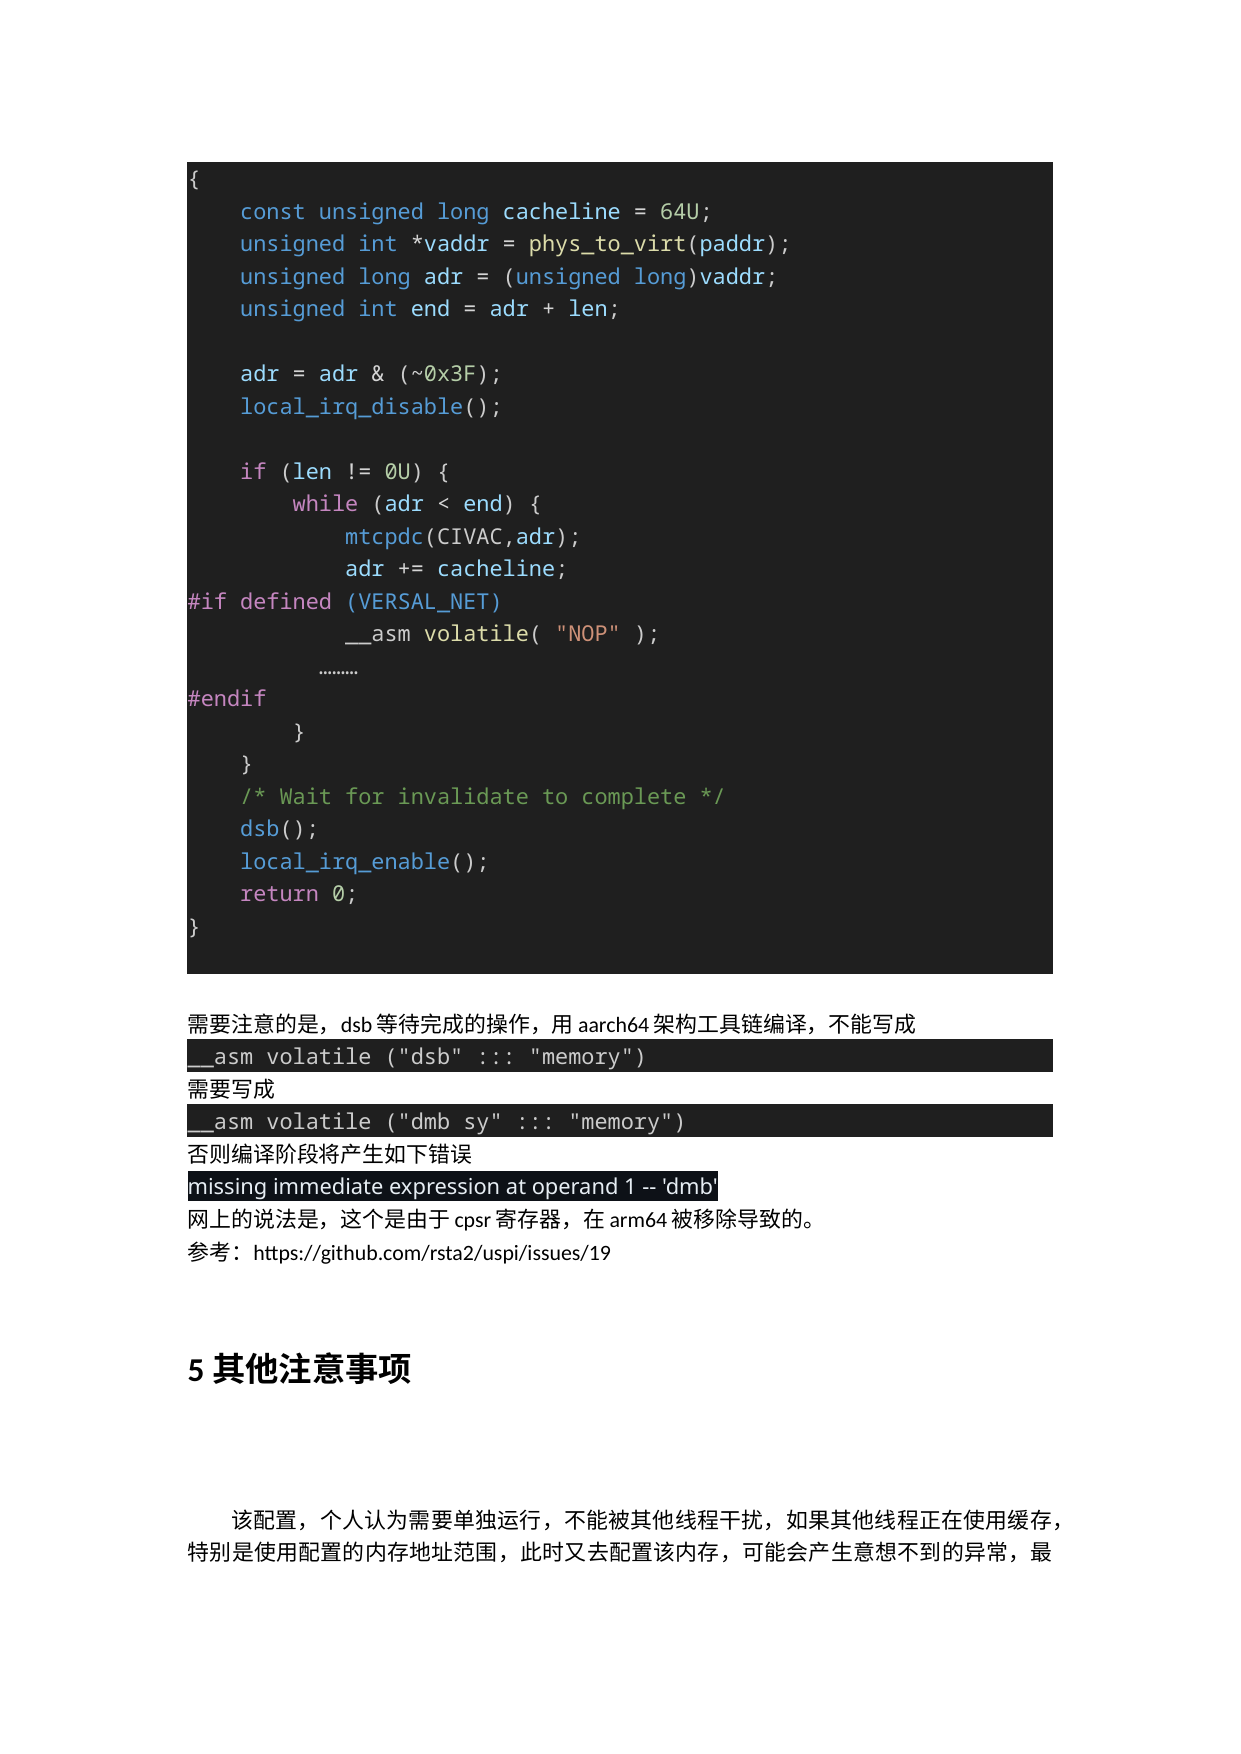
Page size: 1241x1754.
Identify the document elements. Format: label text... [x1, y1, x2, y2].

text unsigned long adr = (unsigned long)vaddr; [187, 259, 1053, 292]
text 需要写成 [187, 1072, 1053, 1104]
text { [187, 162, 1053, 194]
text 网上的说法是，这个是由于cpsr寄存器，在arm64被移除导致的。 [187, 1202, 1053, 1234]
text /* Wait for invalidate to complete */ [187, 779, 1053, 812]
text } [187, 909, 1053, 942]
text if (len != 0U) { [187, 454, 1053, 487]
text unsigned int end = adr + len; [187, 292, 1053, 324]
text return 0; [187, 877, 1053, 909]
text } [187, 747, 1053, 779]
text local_irq_enable(); [187, 844, 1053, 877]
text dsb(); [187, 812, 1053, 844]
text 参考：https://github.com/rsta2/uspi/issues/19 [187, 1234, 1053, 1267]
text while (adr < end) { [187, 487, 1053, 519]
text local_irq_disable(); [187, 389, 1053, 422]
text adr = adr & (~0x3F); [187, 357, 1053, 389]
text 需要注意的是，dsb等待完成的操作，用aarch64架构工具链编译，不能写成 [187, 1007, 1053, 1039]
text __asm volatile( "NOP" ); [187, 617, 1053, 649]
text 否则编译阶段将产生如下错误 [187, 1137, 1053, 1169]
text __asm volatile ("dmb sy" ::: "memory") [187, 1104, 1053, 1137]
subtitle 5 其他注意事项 [187, 1335, 1053, 1400]
text mtcpdc(CIVAC,adr); [187, 519, 1053, 552]
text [187, 1502, 1053, 1567]
text missing immediate expression at operand 1 -- 'dmb' [187, 1169, 1053, 1202]
text const unsigned long cacheline = 64U; [187, 194, 1053, 227]
text } [187, 714, 1053, 747]
text unsigned int *vaddr = phys_to_virt(paddr); [187, 227, 1053, 259]
text #endif [187, 682, 1053, 714]
text #if defined (VERSAL_NET) [187, 584, 1053, 617]
text ……… [187, 649, 1053, 682]
text adr += cacheline; [187, 552, 1053, 584]
text __asm volatile ("dsb" ::: "memory") [187, 1039, 1053, 1072]
